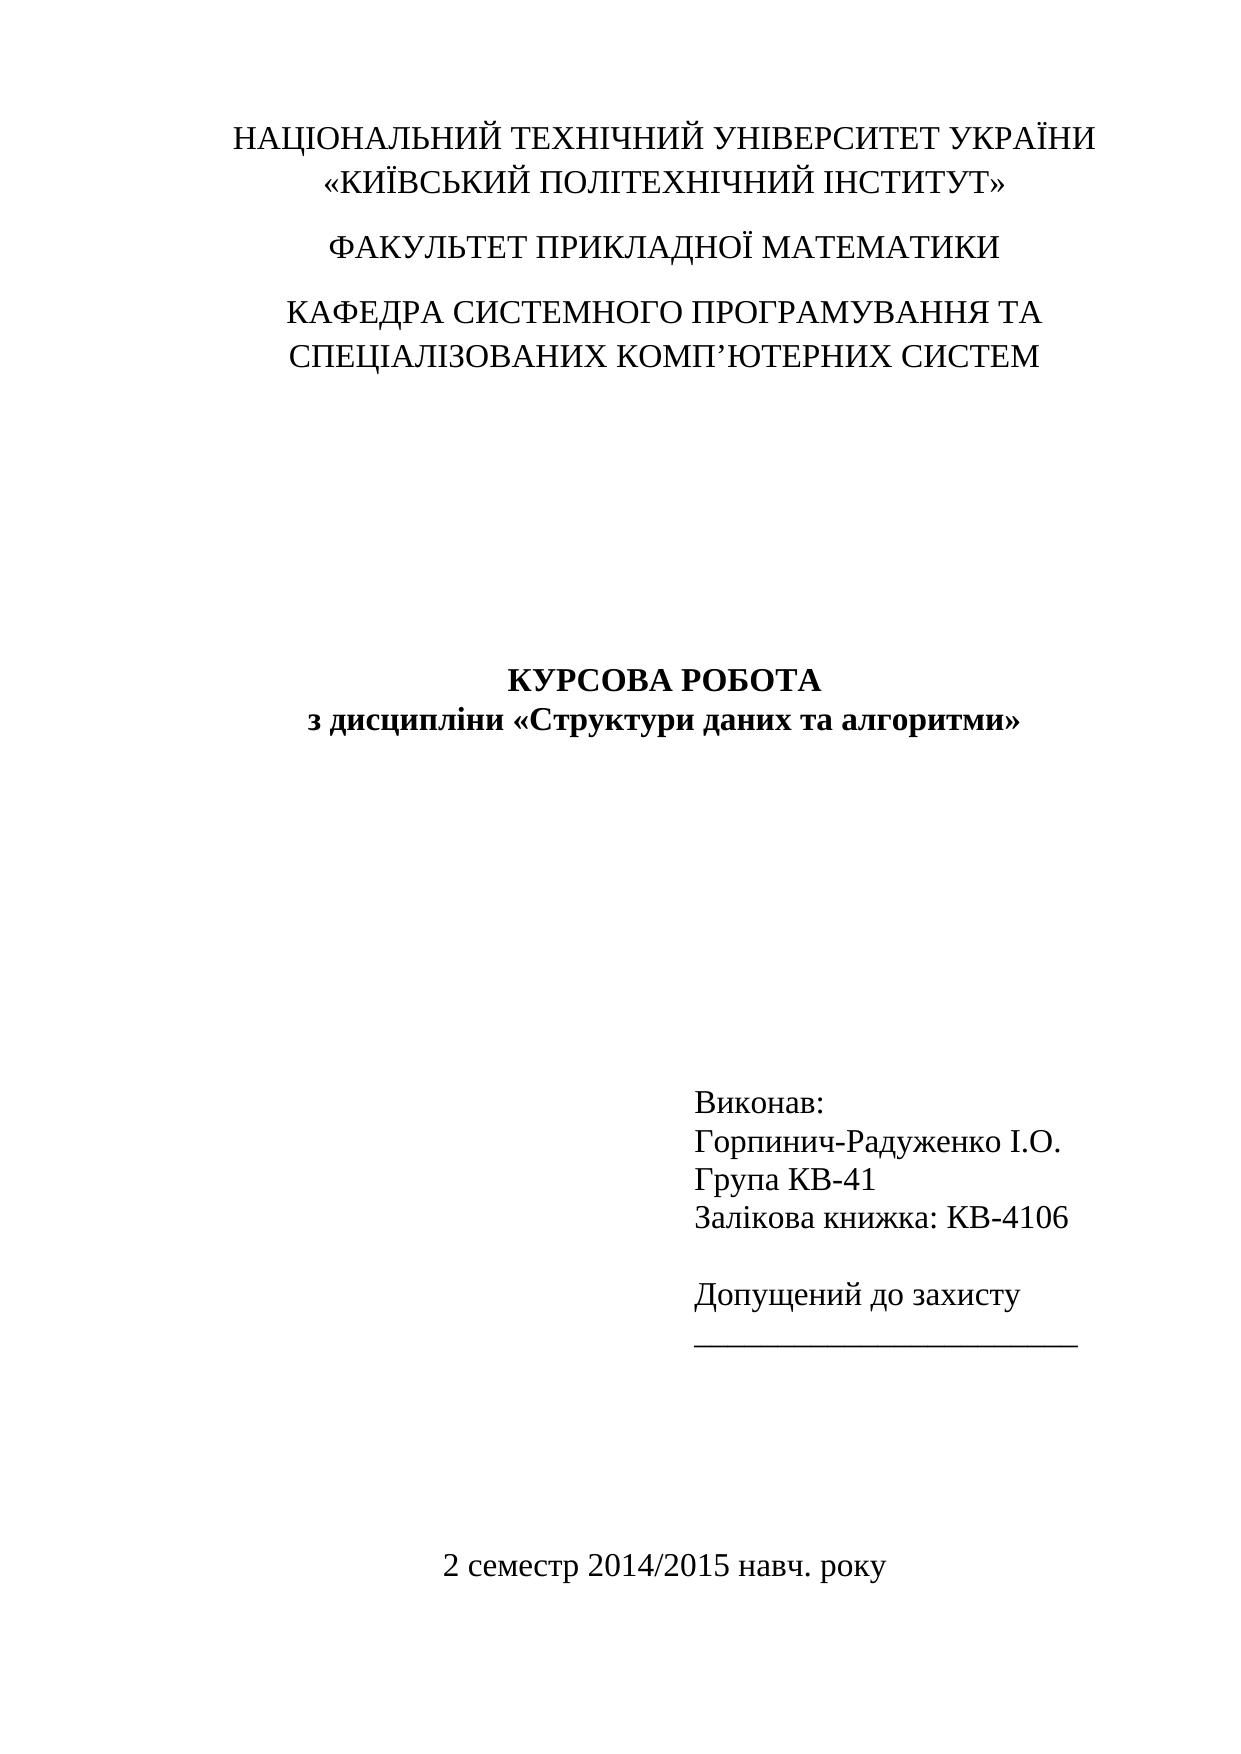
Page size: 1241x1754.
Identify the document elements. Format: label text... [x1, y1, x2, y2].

text НАЦІОНАЛЬНИЙ ТЕХНІЧНИЙ УНІВЕРСИТЕТ УКРАЇНИ «КИЇВСЬКИЙ ПОЛІТЕХНІЧНИЙ ІНСТИТУТ» [177, 118, 1152, 201]
text Допущений до захисту [694, 1274, 1152, 1312]
text 2 семестр 2014/2015 навч. року [177, 1546, 1152, 1584]
text КАФЕДРА СИСТЕМНОГО ПРОГРАМУВАННЯ ТА СПЕЦІАЛІЗОВАНИХ КОМП’ЮТЕРНИХ СИСТЕМ [177, 292, 1152, 374]
text Виконав: [694, 1082, 1152, 1121]
text КУРСОВА РОБОТА з дисципліни «Структури даних та алгоритми» [177, 661, 1152, 737]
text _______________________ [694, 1312, 1152, 1351]
text Залікова книжка: КВ-4106 [694, 1197, 1152, 1236]
text Група КВ-41 [694, 1159, 1152, 1197]
text Горпинич-Радуженко І.О. [694, 1121, 1152, 1159]
text ФАКУЛЬТЕТ ПРИКЛАДНОЇ МАТЕМАТИКИ [177, 227, 1152, 265]
